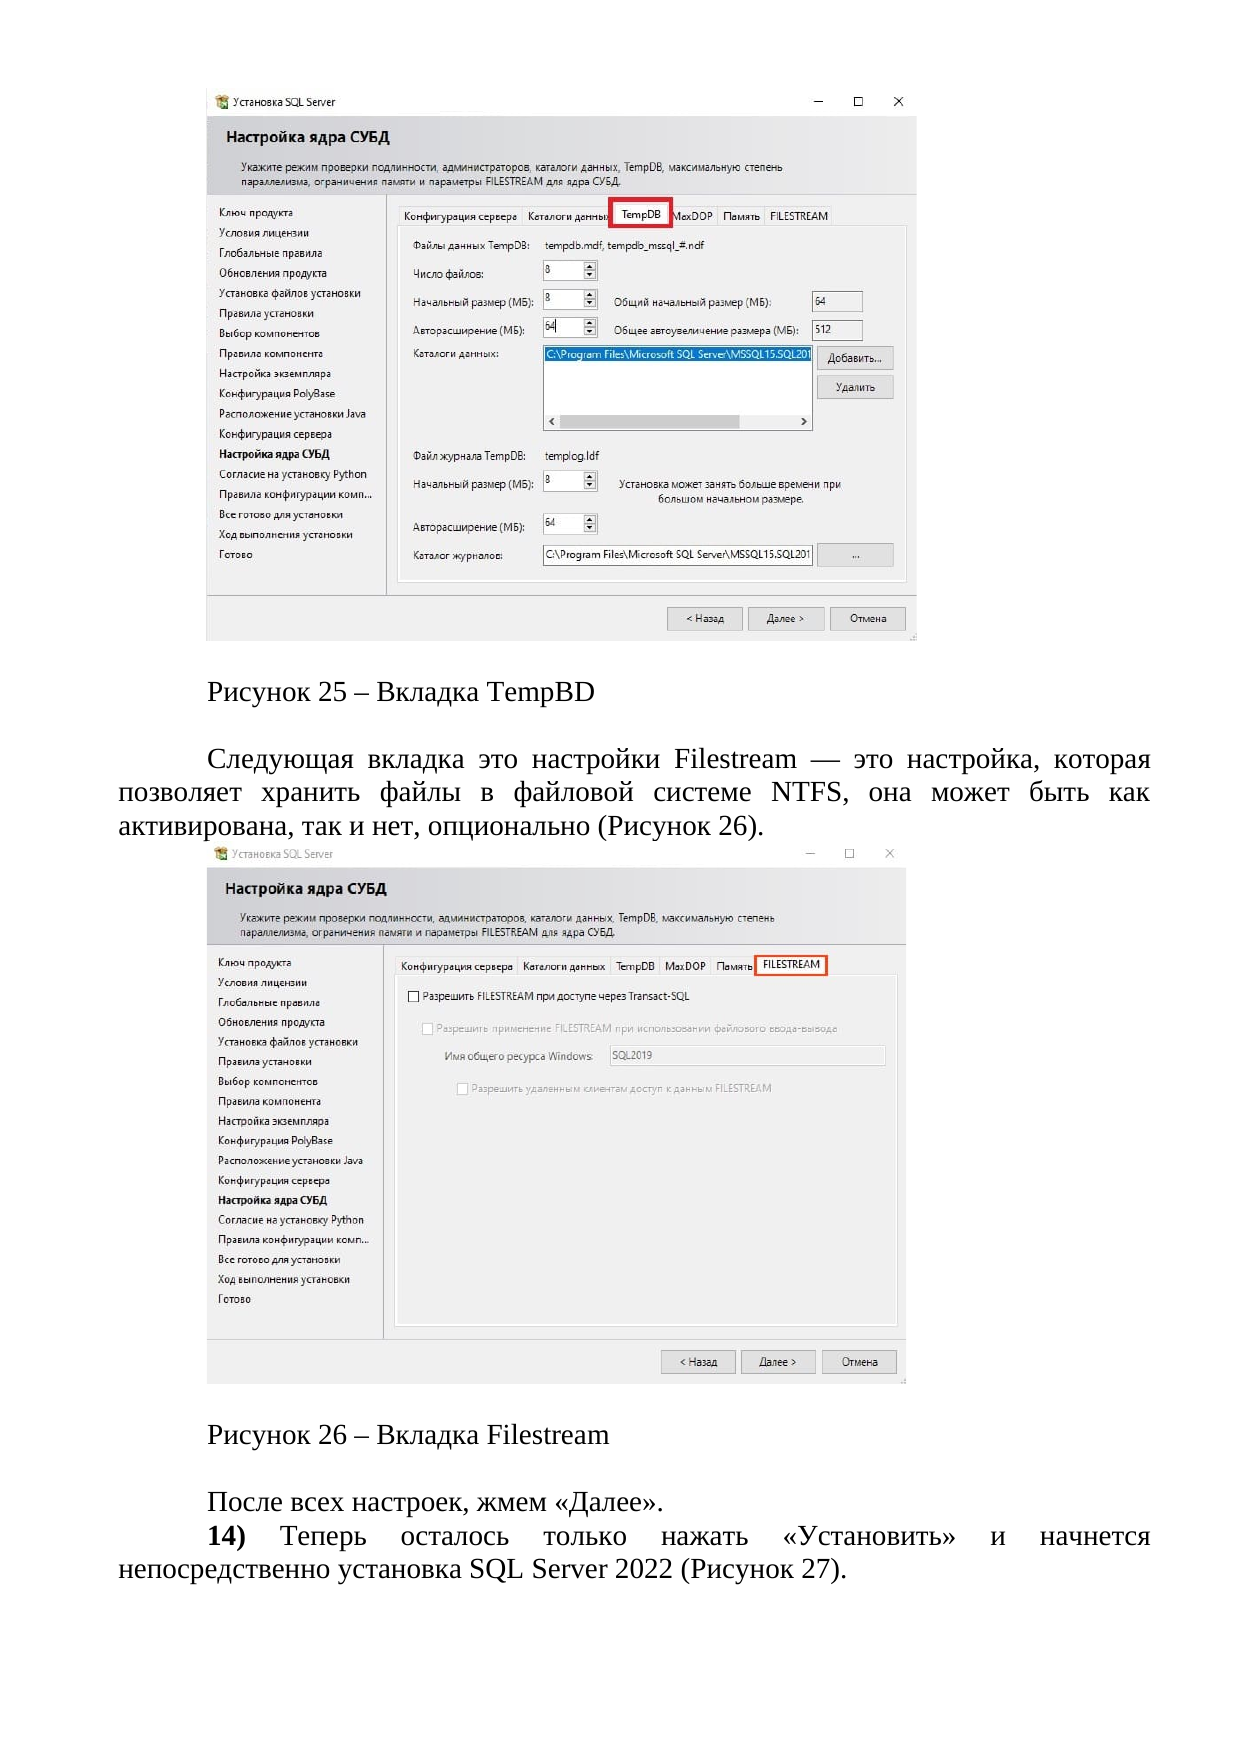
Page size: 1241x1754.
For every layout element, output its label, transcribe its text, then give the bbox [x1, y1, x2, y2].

text 14) Теперь осталось только нажать «Установить» и начнется непосредственно установка SQL Server 2022 (Рисунок 27). [118, 1518, 1152, 1585]
text Следующая вкладка это настройки Filestream — это настройка, которая позволяет хранить файлы в файловой системе NTFS, она может быть как активирована, так и нет, опционально (Рисунок 26). [118, 741, 1152, 841]
picture [206, 88, 917, 641]
text После всех настроек, жмем «Далее». [118, 1484, 1152, 1518]
text Рисунок 25 – Вкладка TempBD [118, 674, 1152, 707]
picture [206, 841, 907, 1384]
text Рисунок 26 – Вкладка Filestream [118, 1417, 1152, 1451]
